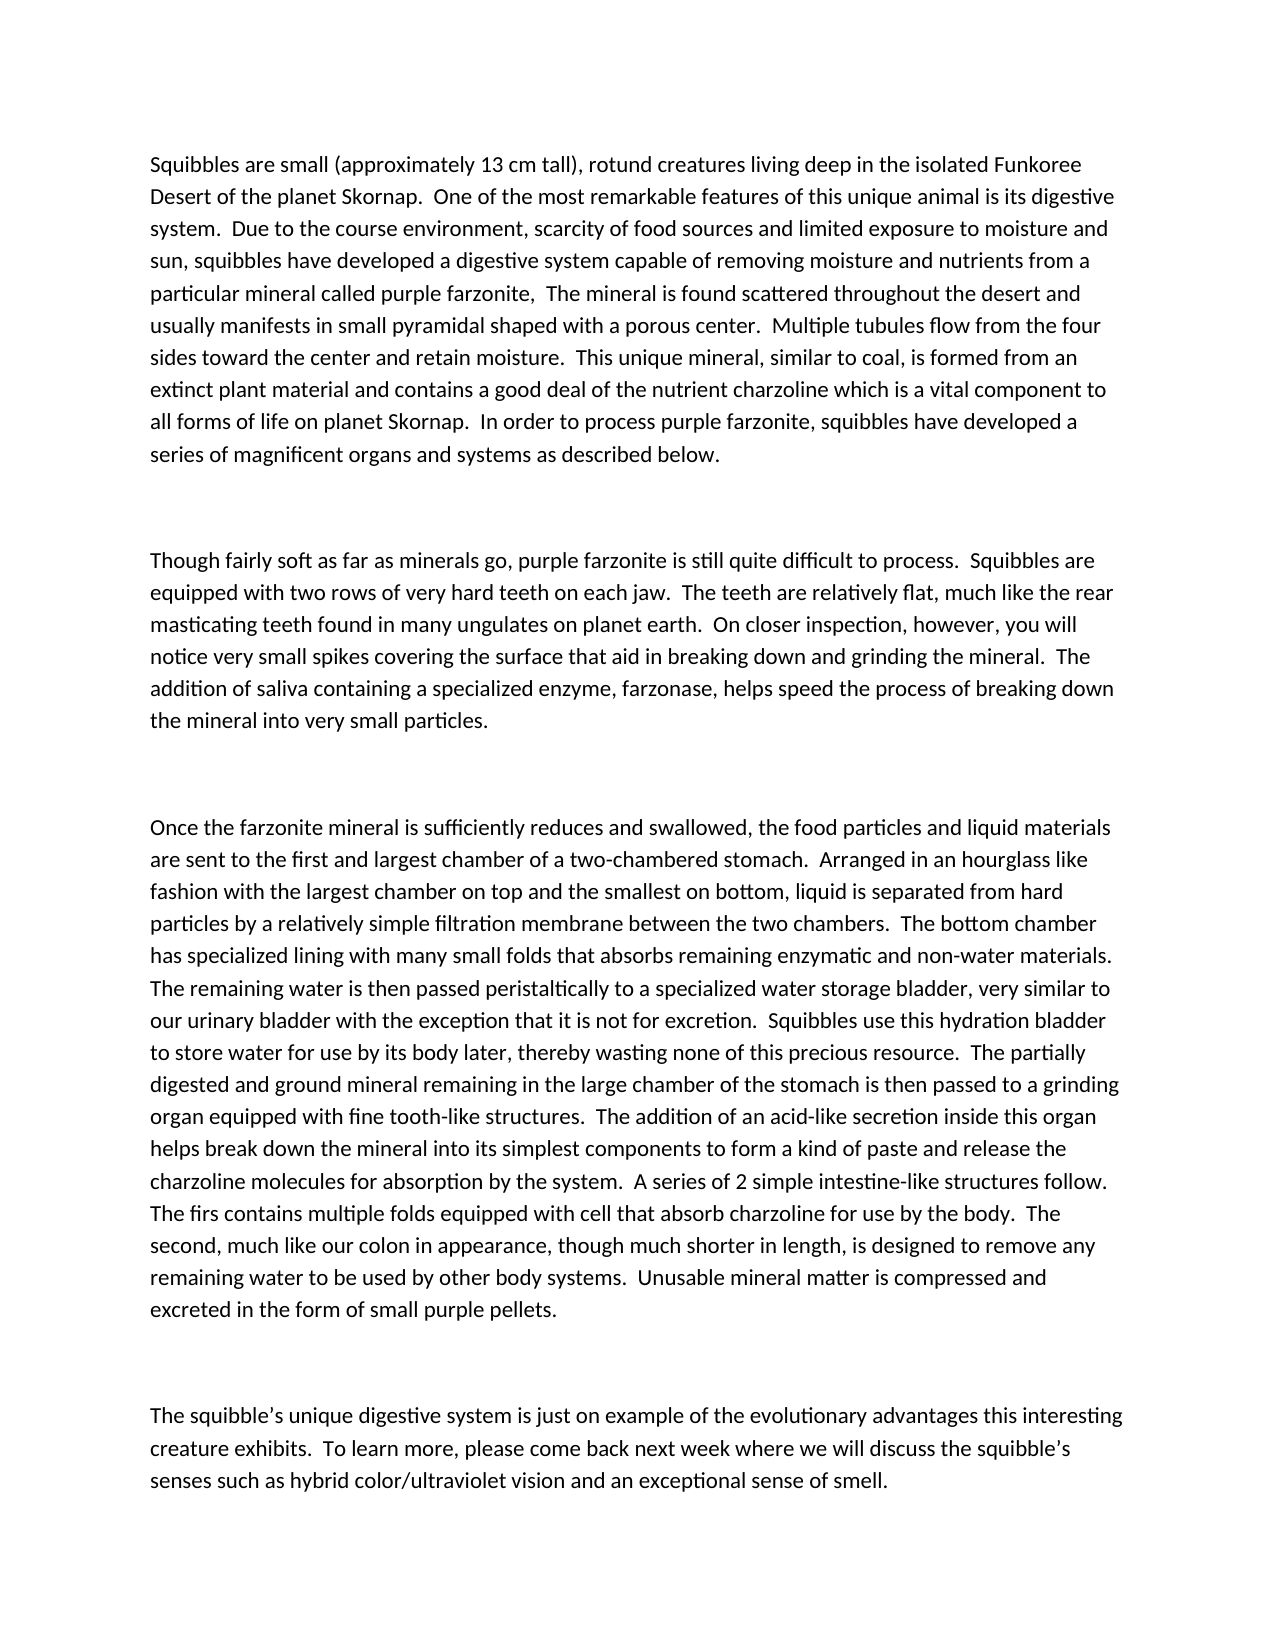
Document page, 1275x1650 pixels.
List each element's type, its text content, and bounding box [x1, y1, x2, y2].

text Once the farzonite mineral is sufficiently reduces and swallowed, the food particles and liquid materials are sent to the first and largest chamber of a two-chambered stomach. Arranged in an hourglass like fashion with the largest chamber on top and the smallest on bottom, liquid is separated from hard particles by a relatively simple filtration membrane between the two chambers. The bottom chamber has specialized lining with many small folds that absorbs remaining enzymatic and non-water materials. The remaining water is then passed peristaltically to a specialized water storage bladder, very similar to our urinary bladder with the exception that it is not for excretion. Squibbles use this hydration bladder to store water for use by its body later, thereby wasting none of this precious resource. The partially digested and ground mineral remaining in the large chamber of the stomach is then passed to a grinding organ equipped with fine tooth-like structures. The addition of an acid-like secretion inside this organ helps break down the mineral into its simplest components to form a kind of paste and release the charzoline molecules for absorption by the system. A series of 2 simple intestine-like structures follow. The firs contains multiple folds equipped with cell that absorb charzoline for use by the body. The second, much like our colon in appearance, though much shorter in length, is designed to remove any remaining water to be used by other body systems. Unusable mineral matter is compressed and excreted in the form of small purple pellets. [150, 813, 1125, 1323]
text Though fairly soft as far as minerals go, purple farzonite is still quite difficult to process. Squibbles are equipped with two rows of very hard teeth on each jaw. The teeth are relatively flat, much like the rear masticating teeth found in many ungulates on planet earth. On closer inspection, however, you will notice very small spikes covering the surface that aid in breaking down and grinding the mineral. The addition of saliva containing a specialized enzyme, farzonase, helps speed the process of breaking down the mineral into very small particles. [150, 546, 1125, 735]
text The squibble’s unique digestive system is just on example of the evolutionary advantages this interesting creature exhibits. To learn more, please come back next week where we will discuss the squibble’s senses such as hybrid color/ultraviolet vision and an exceptional sense of smell. [150, 1402, 1125, 1494]
text Squibbles are small (approximately 13 cm tall), rotund creatures living deep in the isolated Funkoree Desert of the planet Skornap. One of the most remarkable features of this unique animal is its digestive system. Due to the course environment, scarcity of food sources and limited exposure to moisture and sun, squibbles have developed a digestive system capable of removing moisture and nutrients from a particular mineral called purple farzonite, The mineral is found scattered throughout the desert and usually manifests in small pyramidal shaped with a porous center. Multiple tubules flow from the four sides toward the center and retain moisture. This unique mineral, similar to coal, is formed from an extinct plant material and contains a good deal of the nutrient charzoline which is a vital component to all forms of life on planet Skornap. In order to process purple farzonite, squibbles have developed a series of magnificent organs and systems as described below. [150, 150, 1125, 468]
